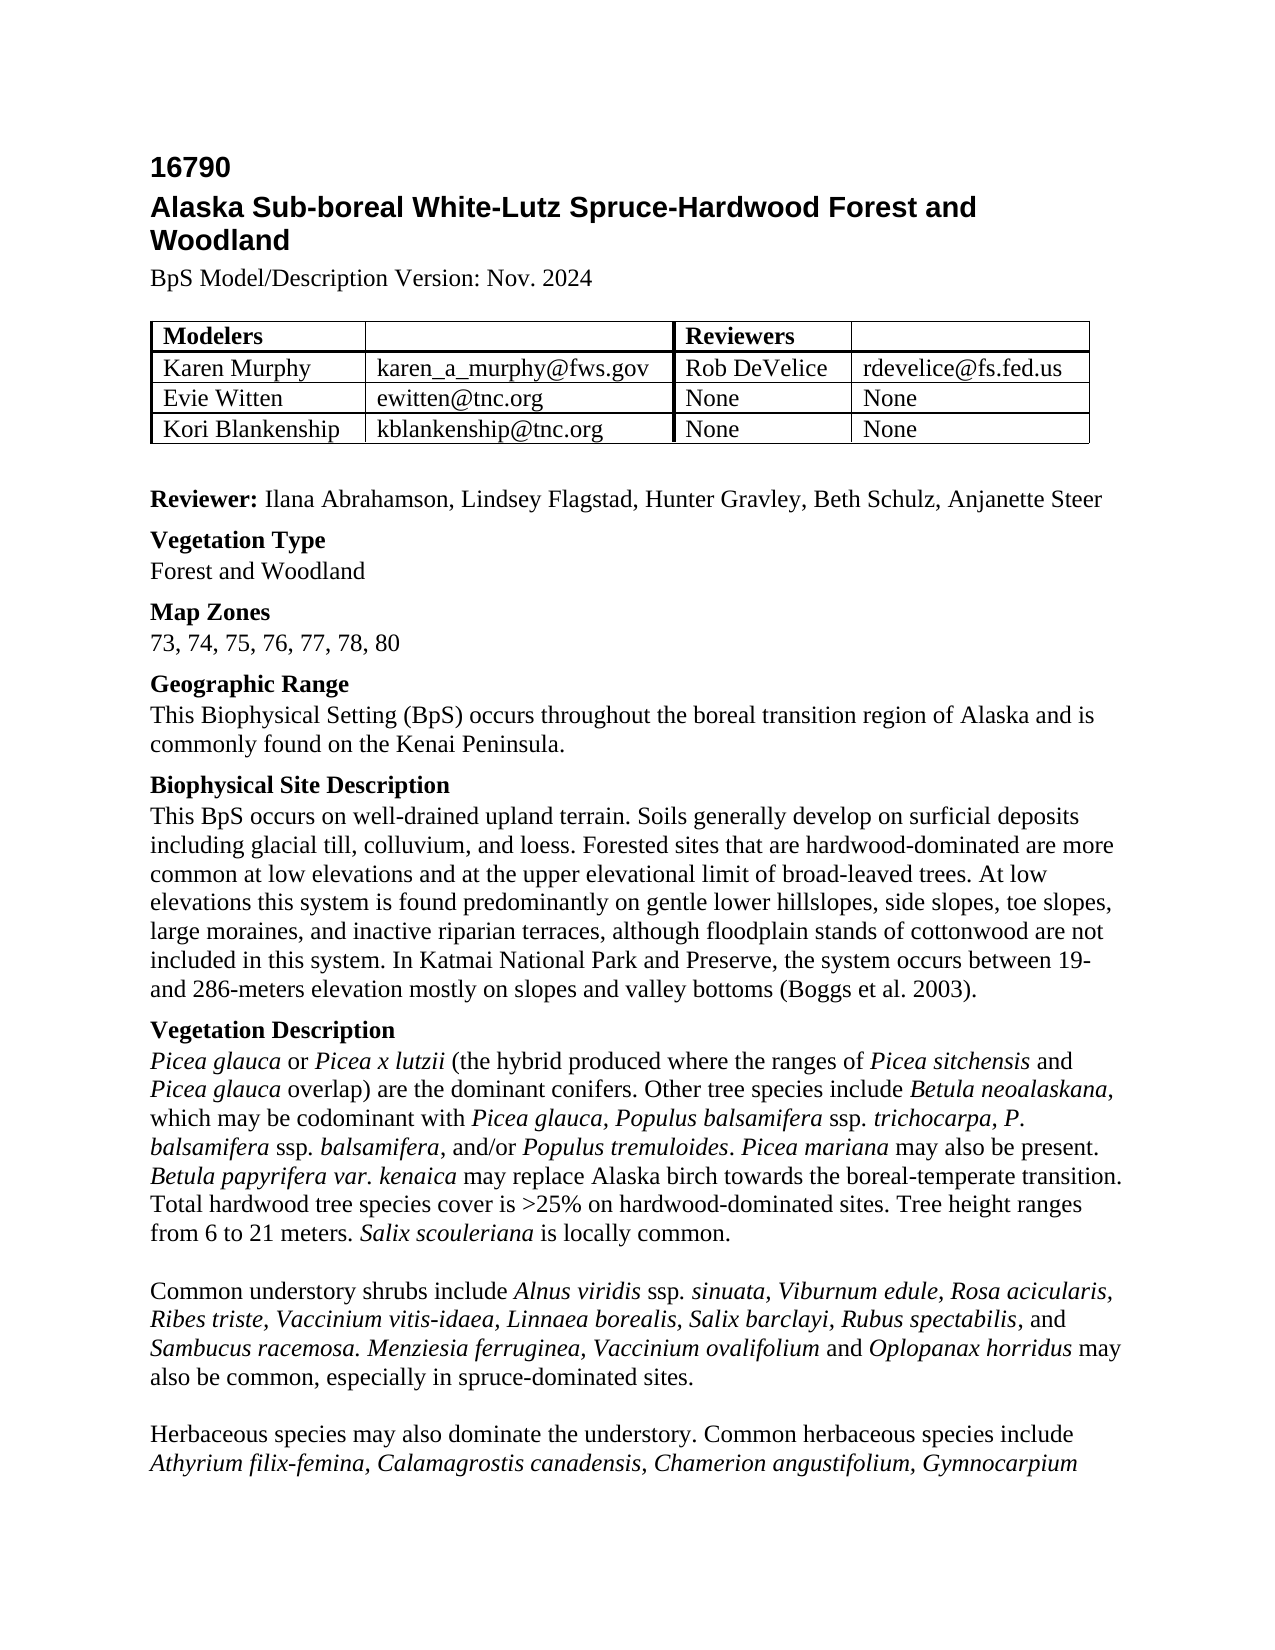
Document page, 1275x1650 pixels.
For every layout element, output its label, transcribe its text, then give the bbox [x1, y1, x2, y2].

table_header [366, 322, 672, 350]
title 16790 [150, 150, 1125, 183]
text Forest and Woodland [150, 556, 1125, 585]
title Alaska Sub-boreal White-Lutz Spruce-Hardwood Forest and Woodland [150, 190, 1125, 257]
table_cell kblankenship@tnc.org [366, 414, 672, 442]
table_cell None [852, 383, 1089, 412]
table_cell rdevelice@fs.fed.us [852, 353, 1089, 382]
table_cell Karen Murphy [153, 353, 365, 382]
table_header [852, 322, 1089, 350]
text BpS Model/Description Version: Nov. 2024 [150, 263, 1125, 292]
text Reviewer: Ilana Abrahamson, Lindsey Flagstad, Hunter Gravley, Beth Schulz, Anjanette Steer [150, 484, 1125, 513]
table_cell ewitten@tnc.org [366, 383, 672, 412]
text Vegetation Type [150, 525, 1125, 554]
text This BpS occurs on well-drained upland terrain. Soils generally develop on surficial deposits including glacial till, colluvium, and loess. Forested sites that are hardwood-dominated are more common at low elevations and at the upper elevational limit of broad-leaved trees. At low elevations this system is found predominantly on gentle lower hillslopes, side slopes, toe slopes, large moraines, and inactive riparian terraces, although floodplain stands of cottonwood are not included in this system. In Katmai National Park and Preserve, the system occurs between 19- and 286-meters elevation mostly on slopes and valley bottoms (Boggs et al. 2003). [150, 801, 1125, 1002]
text Vegetation Description [150, 1015, 1125, 1044]
table_header Reviewers [676, 322, 851, 350]
text Biophysical Site Description [150, 770, 1125, 799]
text Picea glauca or Picea x lutzii (the hybrid produced where the ranges of Picea sitchensis and Picea glauca overlap) are the dominant conifers. Other tree species include Betula neoalaskana, which may be codominant with Picea glauca, Populus balsamifera ssp. trichocarpa, P. balsamifera ssp. balsamifera, and/or Populus tremuloides. Picea mariana may also be present. Betula papyrifera var. kenaica may replace Alaska birch towards the boreal-temperate transition. Total hardwood tree species cover is >25% on hardwood-dominated sites. Tree height ranges from 6 to 21 meters. Salix scouleriana is locally common. [150, 1046, 1125, 1247]
table_cell karen_a_murphy@fws.gov [366, 353, 672, 382]
text Map Zones [150, 597, 1125, 626]
table_cell Rob DeVelice [676, 353, 851, 382]
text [150, 1419, 1125, 1477]
text Common understory shrubs include Alnus viridis ssp. sinuata, Viburnum edule, Rosa acicularis, Ribes triste, Vaccinium vitis-idaea, Linnaea borealis, Salix barclayi, Rubus spectabilis, and Sambucus racemosa. Menziesia ferruginea, Vaccinium ovalifolium and Oplopanax horridus may also be common, especially in spruce-dominated sites. [150, 1276, 1125, 1391]
text 73, 74, 75, 76, 77, 78, 80 [150, 628, 1125, 657]
table_header Modelers [153, 322, 365, 350]
text Geographic Range [150, 669, 1125, 698]
text This Biophysical Setting (BpS) occurs throughout the boreal transition region of Alaska and is commonly found on the Kenai Peninsula. [150, 700, 1125, 758]
table_cell Evie Witten [153, 383, 365, 412]
table_cell None [676, 383, 851, 412]
table_cell None [852, 414, 1089, 442]
table_cell None [676, 414, 851, 442]
table_cell Kori Blankenship [153, 414, 365, 442]
